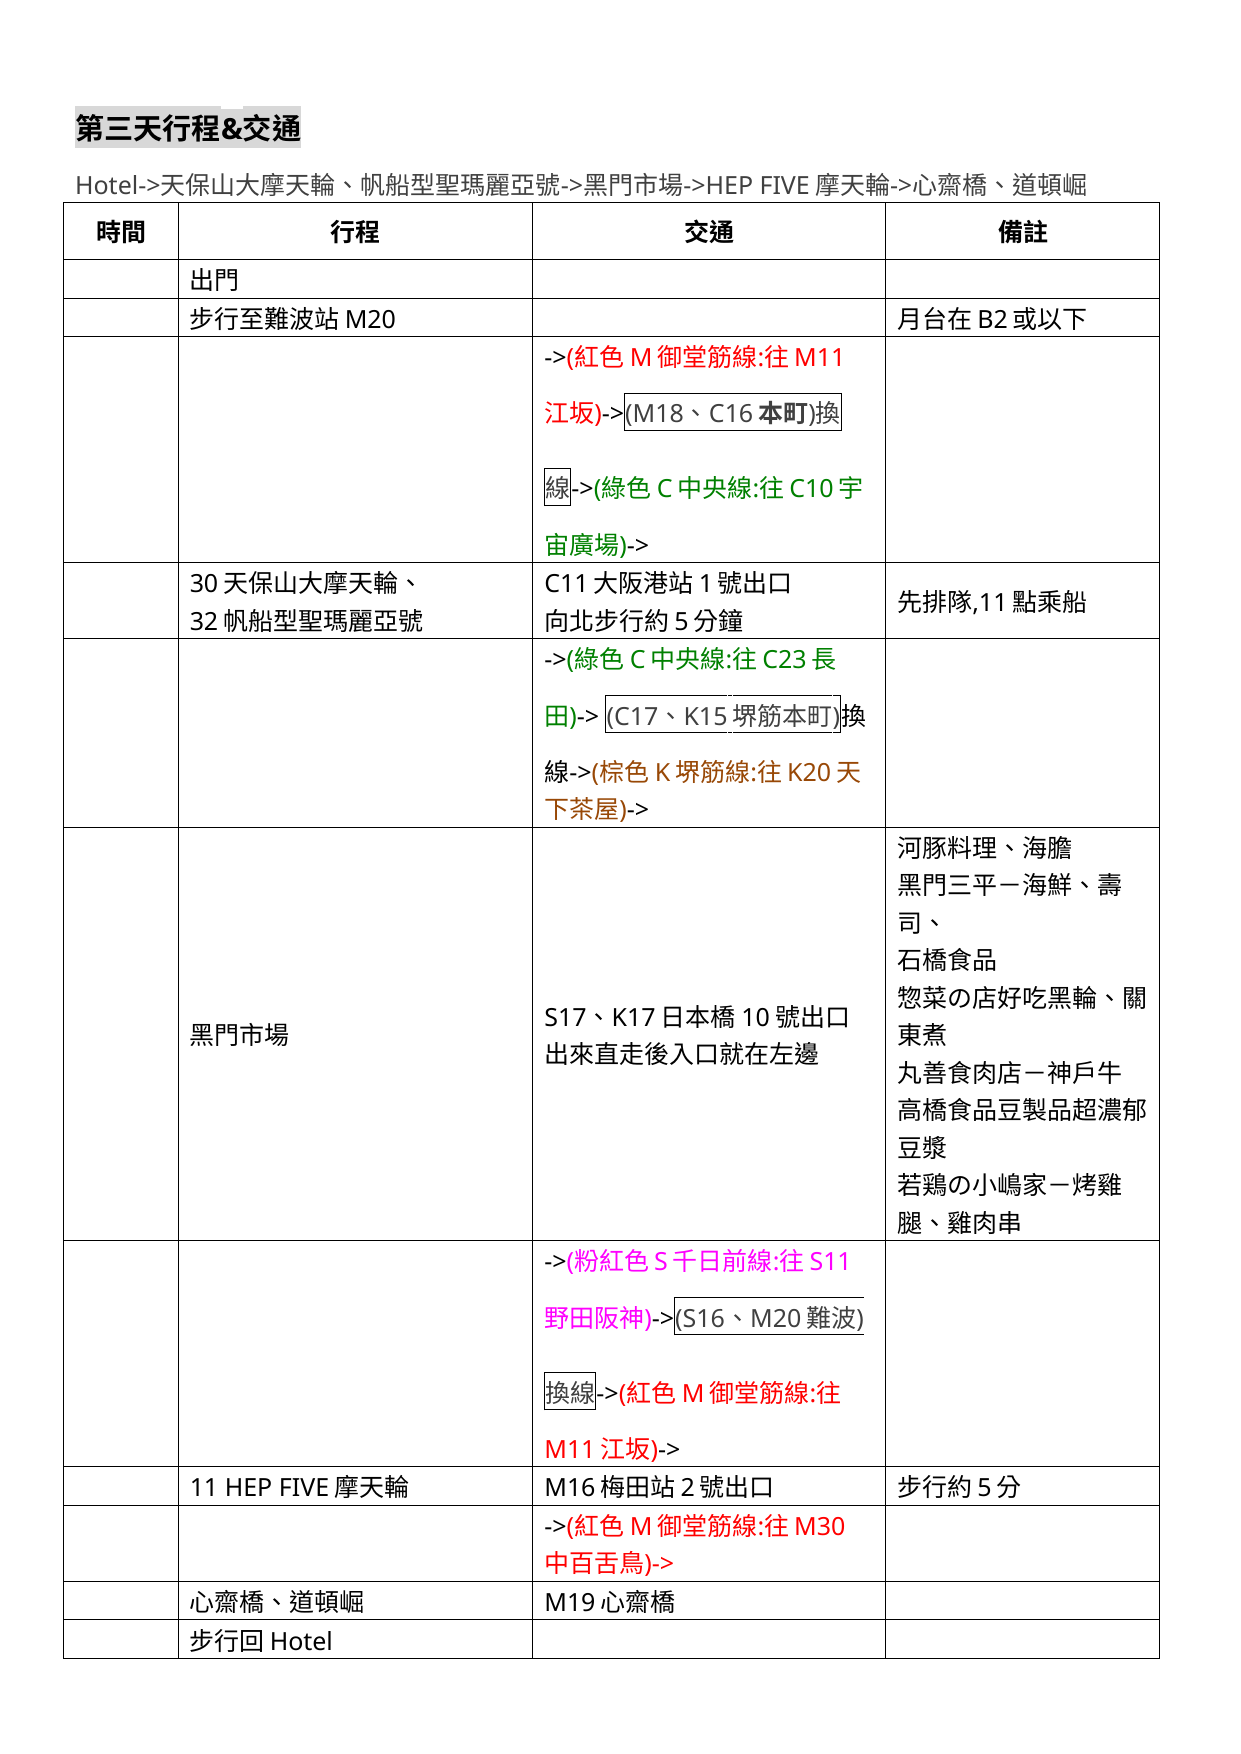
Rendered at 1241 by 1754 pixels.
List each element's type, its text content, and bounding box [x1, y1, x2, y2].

table_cell ->(粉紅色S千日前線:往S11野田阪神)->(S16、M20難波)換線->(紅色 M御堂筋線:往M11江坂)-> [533, 1241, 885, 1466]
table_cell [64, 1506, 178, 1581]
table_cell 步行回Hotel [179, 1620, 532, 1658]
table_cell 先排隊,11點乘船 [886, 563, 1159, 638]
table_cell [886, 260, 1159, 297]
text 第三天行程&交通 [75, 89, 1165, 164]
table_cell [533, 299, 885, 336]
table_cell 河豚料理、海膽 黑門三平－海鮮、壽司、 石橋食品 惣菜の店好吃黑輪、關東煮 丸善食肉店－神戶牛 高橋食品豆製品超濃郁豆漿 若鶏の小嶋家－烤雞腿、雞肉串 [886, 828, 1159, 1240]
table_cell [64, 337, 178, 562]
table_cell [64, 260, 178, 297]
table_cell [533, 260, 885, 297]
table_cell [179, 337, 532, 562]
table_cell [533, 1620, 885, 1658]
table_header 備註 [886, 203, 1159, 259]
table_cell [886, 1241, 1159, 1466]
table_cell 月台在B2或以下 [886, 299, 1159, 336]
table_cell [64, 639, 178, 827]
table_cell [64, 1241, 178, 1466]
table_cell S17、K17日本橋 10號出口 出來直走後入口就在左邊 [533, 828, 885, 1240]
table_cell [179, 1241, 532, 1466]
table_cell [886, 1582, 1159, 1619]
table_cell [64, 563, 178, 638]
table_cell [64, 1467, 178, 1505]
table_header 交通 [533, 203, 885, 259]
table_cell ->(綠色 C中央線:往C23長田)-> (C17、K15堺筋本町)換線->(棕色 K堺筋線:往K20天下茶屋)-> [533, 639, 885, 827]
table_cell 黑門市場 [179, 828, 532, 1240]
table_cell ->(紅色 M御堂筋線:往M30中百舌鳥)-> [533, 1506, 885, 1581]
table_cell C11大阪港站1號出口 向北步行約5分鐘 [533, 563, 885, 638]
table_header 行程 [179, 203, 532, 259]
table_cell [64, 1620, 178, 1658]
table_cell [179, 639, 532, 827]
table_cell [886, 639, 1159, 827]
table_cell 11 HEP FIVE摩天輪 [179, 1467, 532, 1505]
table_cell [886, 1620, 1159, 1658]
table_cell [64, 299, 178, 336]
table_cell [179, 1506, 532, 1581]
table_cell [64, 828, 178, 1240]
table_cell [886, 337, 1159, 562]
table_cell 步行至難波站M20 [179, 299, 532, 336]
text Hotel->天保山大摩天輪、帆船型聖瑪麗亞號->黑門市場->HEP FIVE摩天輪->心齋橋、道頓崛 [75, 164, 1165, 202]
table_cell M19心齋橋 [533, 1582, 885, 1619]
table_cell 步行約5分 [886, 1467, 1159, 1505]
table_cell [64, 1582, 178, 1619]
table_cell M16梅田站2號出口 [533, 1467, 885, 1505]
table_cell [886, 1506, 1159, 1581]
table_cell ->(紅色 M御堂筋線:往M11江坂)->(M18、C16本町)換線->(綠色 C中央線:往C10宇宙廣場)-> [533, 337, 885, 562]
table_header 時間 [64, 203, 178, 259]
table_cell 出門 [179, 260, 532, 297]
table_cell 30天保山大摩天輪、 32帆船型聖瑪麗亞號 [179, 563, 532, 638]
table_cell 心齋橋、道頓崛 [179, 1582, 532, 1619]
